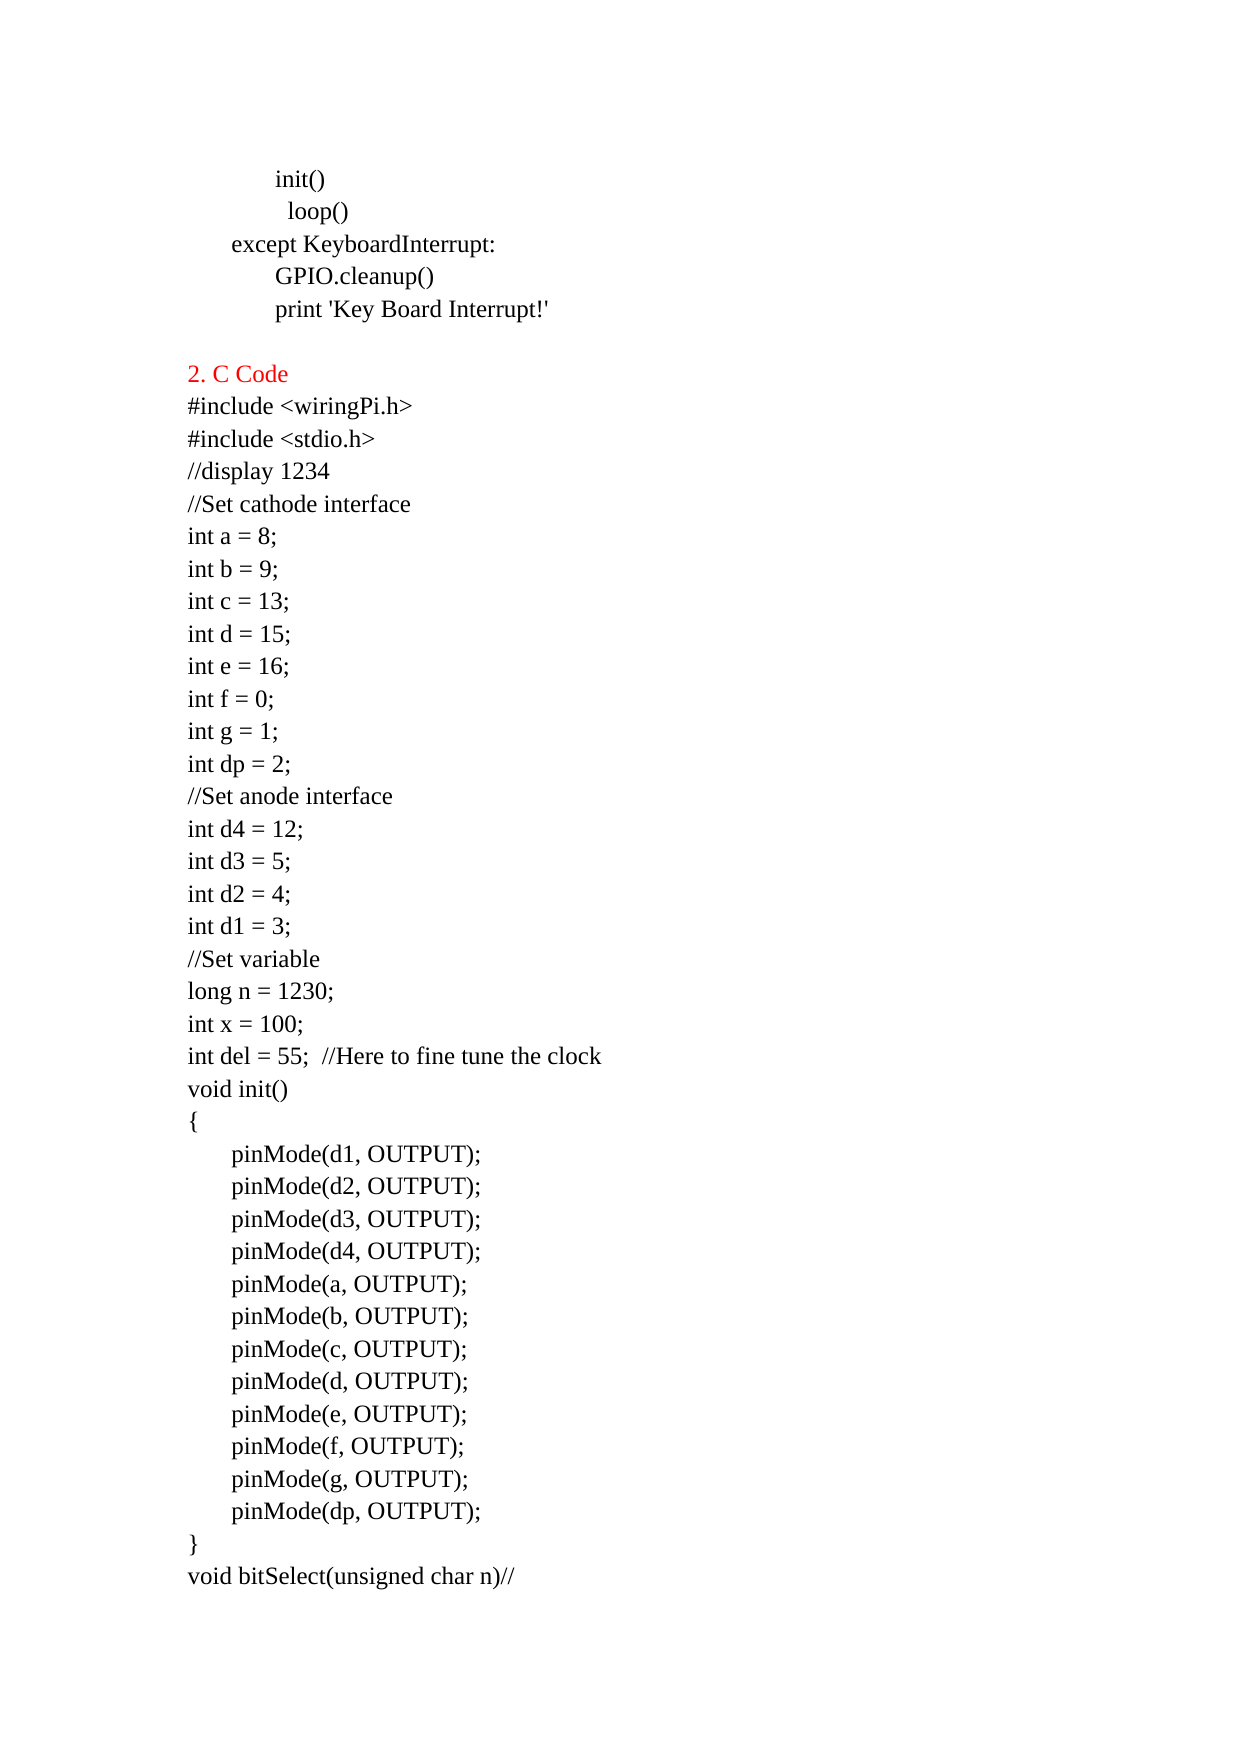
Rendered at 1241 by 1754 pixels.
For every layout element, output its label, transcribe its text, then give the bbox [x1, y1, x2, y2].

text pinMode(b, OUTPUT); [187, 1299, 1053, 1332]
text 2. C Code [187, 357, 1053, 389]
text #include <wiringPi.h> [187, 389, 1053, 422]
text int d = 15; [187, 617, 1053, 649]
text //Set cathode interface [187, 487, 1053, 519]
text int dp = 2; [187, 747, 1053, 779]
text int a = 8; [187, 519, 1053, 552]
text } [187, 1527, 1053, 1559]
text int d1 = 3; [187, 909, 1053, 942]
text #include <stdio.h> [187, 422, 1053, 454]
text pinMode(dp, OUTPUT); [187, 1494, 1053, 1527]
text pinMode(d, OUTPUT); [187, 1364, 1053, 1397]
text pinMode(a, OUTPUT); [187, 1267, 1053, 1299]
text pinMode(d4, OUTPUT); [187, 1234, 1053, 1267]
text except KeyboardInterrupt: [187, 227, 1053, 259]
text pinMode(d2, OUTPUT); [187, 1169, 1053, 1202]
text int g = 1; [187, 714, 1053, 747]
text pinMode(g, OUTPUT); [187, 1462, 1053, 1494]
text pinMode(f, OUTPUT); [187, 1429, 1053, 1462]
text pinMode(d1, OUTPUT); [187, 1137, 1053, 1169]
text int b = 9; [187, 552, 1053, 584]
text void init() [187, 1072, 1053, 1104]
text int x = 100; [187, 1007, 1053, 1039]
text //Set anode interface [187, 779, 1053, 812]
text int del = 55; //Here to fine tune the clock [187, 1039, 1053, 1072]
text { [187, 1104, 1053, 1137]
text print 'Key Board Interrupt!' [187, 292, 1053, 324]
text int d2 = 4; [187, 877, 1053, 909]
text init() [187, 162, 1053, 194]
text long n = 1230; [187, 974, 1053, 1007]
text void bitSelect(unsigned char n)// [187, 1559, 1053, 1592]
text pinMode(e, OUTPUT); [187, 1397, 1053, 1429]
text GPIO.cleanup() [187, 259, 1053, 292]
text int c = 13; [187, 584, 1053, 617]
text int e = 16; [187, 649, 1053, 682]
text //display 1234 [187, 454, 1053, 487]
text pinMode(d3, OUTPUT); [187, 1202, 1053, 1234]
text int d3 = 5; [187, 844, 1053, 877]
text int d4 = 12; [187, 812, 1053, 844]
text int f = 0; [187, 682, 1053, 714]
text //Set variable [187, 942, 1053, 974]
text loop() [187, 194, 1053, 227]
text pinMode(c, OUTPUT); [187, 1332, 1053, 1364]
